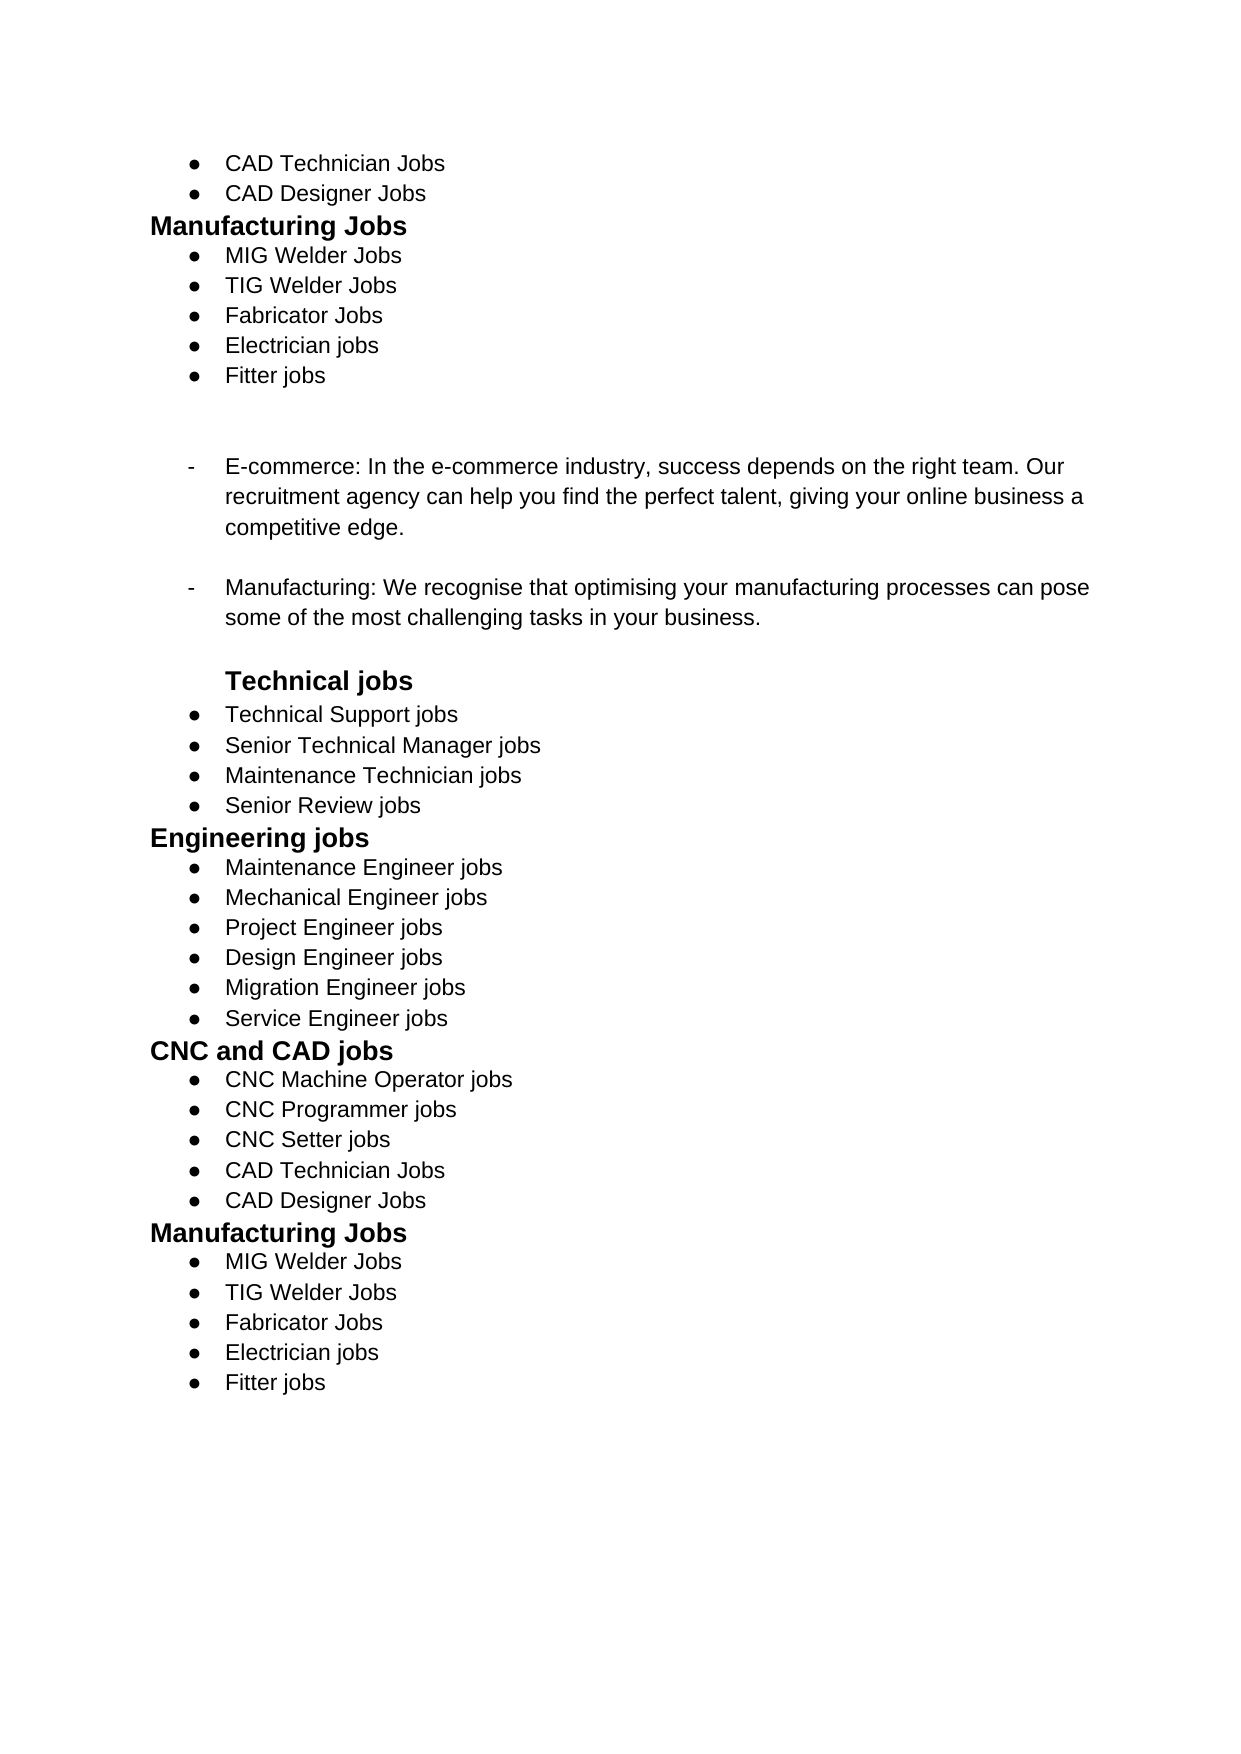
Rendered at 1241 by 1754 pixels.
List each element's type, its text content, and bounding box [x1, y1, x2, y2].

list Senior Technical Manager jobs [187, 732, 1090, 758]
list Senior Review jobs [187, 792, 1090, 818]
list CNC Setter jobs [187, 1126, 1090, 1153]
subtitle Engineering jobs [150, 822, 1090, 853]
list Fabricator Jobs [187, 302, 1090, 328]
list Service Engineer jobs [187, 1004, 1090, 1031]
list Technical Support jobs [187, 701, 1090, 728]
list CAD Technician Jobs [187, 1157, 1090, 1183]
list Design Engineer jobs [187, 944, 1090, 970]
subtitle Manufacturing Jobs [150, 210, 1090, 242]
list CNC Machine Operator jobs [187, 1066, 1090, 1092]
list Mechanical Engineer jobs [187, 884, 1090, 910]
list MIG Welder Jobs [187, 1248, 1090, 1274]
list Migration Engineer jobs [187, 974, 1090, 1001]
subtitle CNC and CAD jobs [150, 1035, 1090, 1066]
list Maintenance Technician jobs [187, 762, 1090, 788]
list Manufacturing: We recognise that optimising your manufacturing processes can pose some of the most challenging tasks in your business. Technical jobs [187, 574, 1090, 697]
list TIG Welder Jobs [187, 1278, 1090, 1305]
list CNC Programmer jobs [187, 1096, 1090, 1122]
list MIG Welder Jobs [187, 242, 1090, 268]
list Electrician jobs [187, 332, 1090, 359]
list CAD Designer Jobs [187, 180, 1090, 207]
list Fitter jobs [187, 362, 1090, 389]
list CAD Technician Jobs [187, 150, 1090, 176]
list Maintenance Engineer jobs [187, 853, 1090, 880]
list Fitter jobs [187, 1369, 1090, 1395]
subtitle Manufacturing Jobs [150, 1217, 1090, 1248]
list CAD Designer Jobs [187, 1187, 1090, 1213]
list TIG Welder Jobs [187, 272, 1090, 298]
list Fabricator Jobs [187, 1309, 1090, 1335]
list E-commerce: In the e-commerce industry, success depends on the right team. Our recruitment agency can help you find the perfect talent, giving your online business a competitive edge. [187, 453, 1090, 540]
list Electrician jobs [187, 1339, 1090, 1365]
list Project Engineer jobs [187, 914, 1090, 940]
